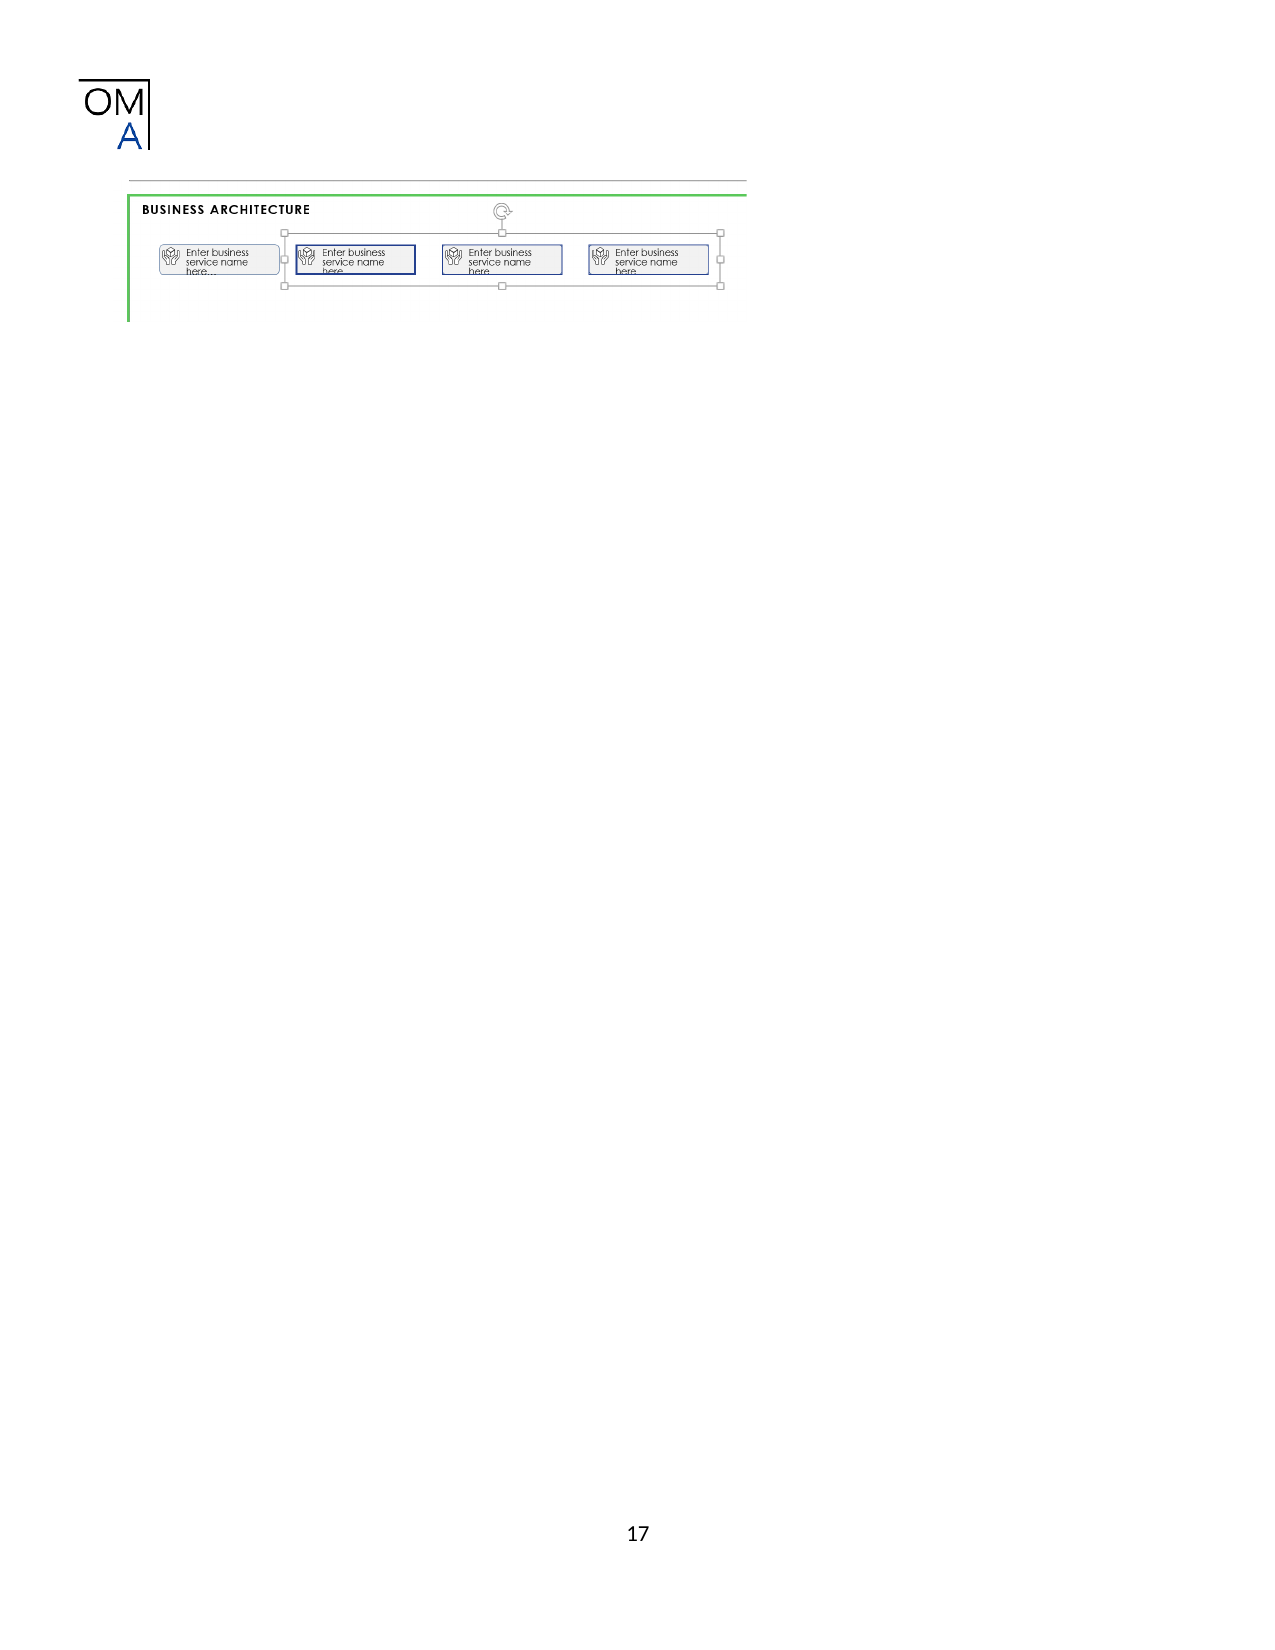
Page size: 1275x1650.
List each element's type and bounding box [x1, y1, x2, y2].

picture [75, 75, 153, 153]
picture [112, 180, 747, 322]
